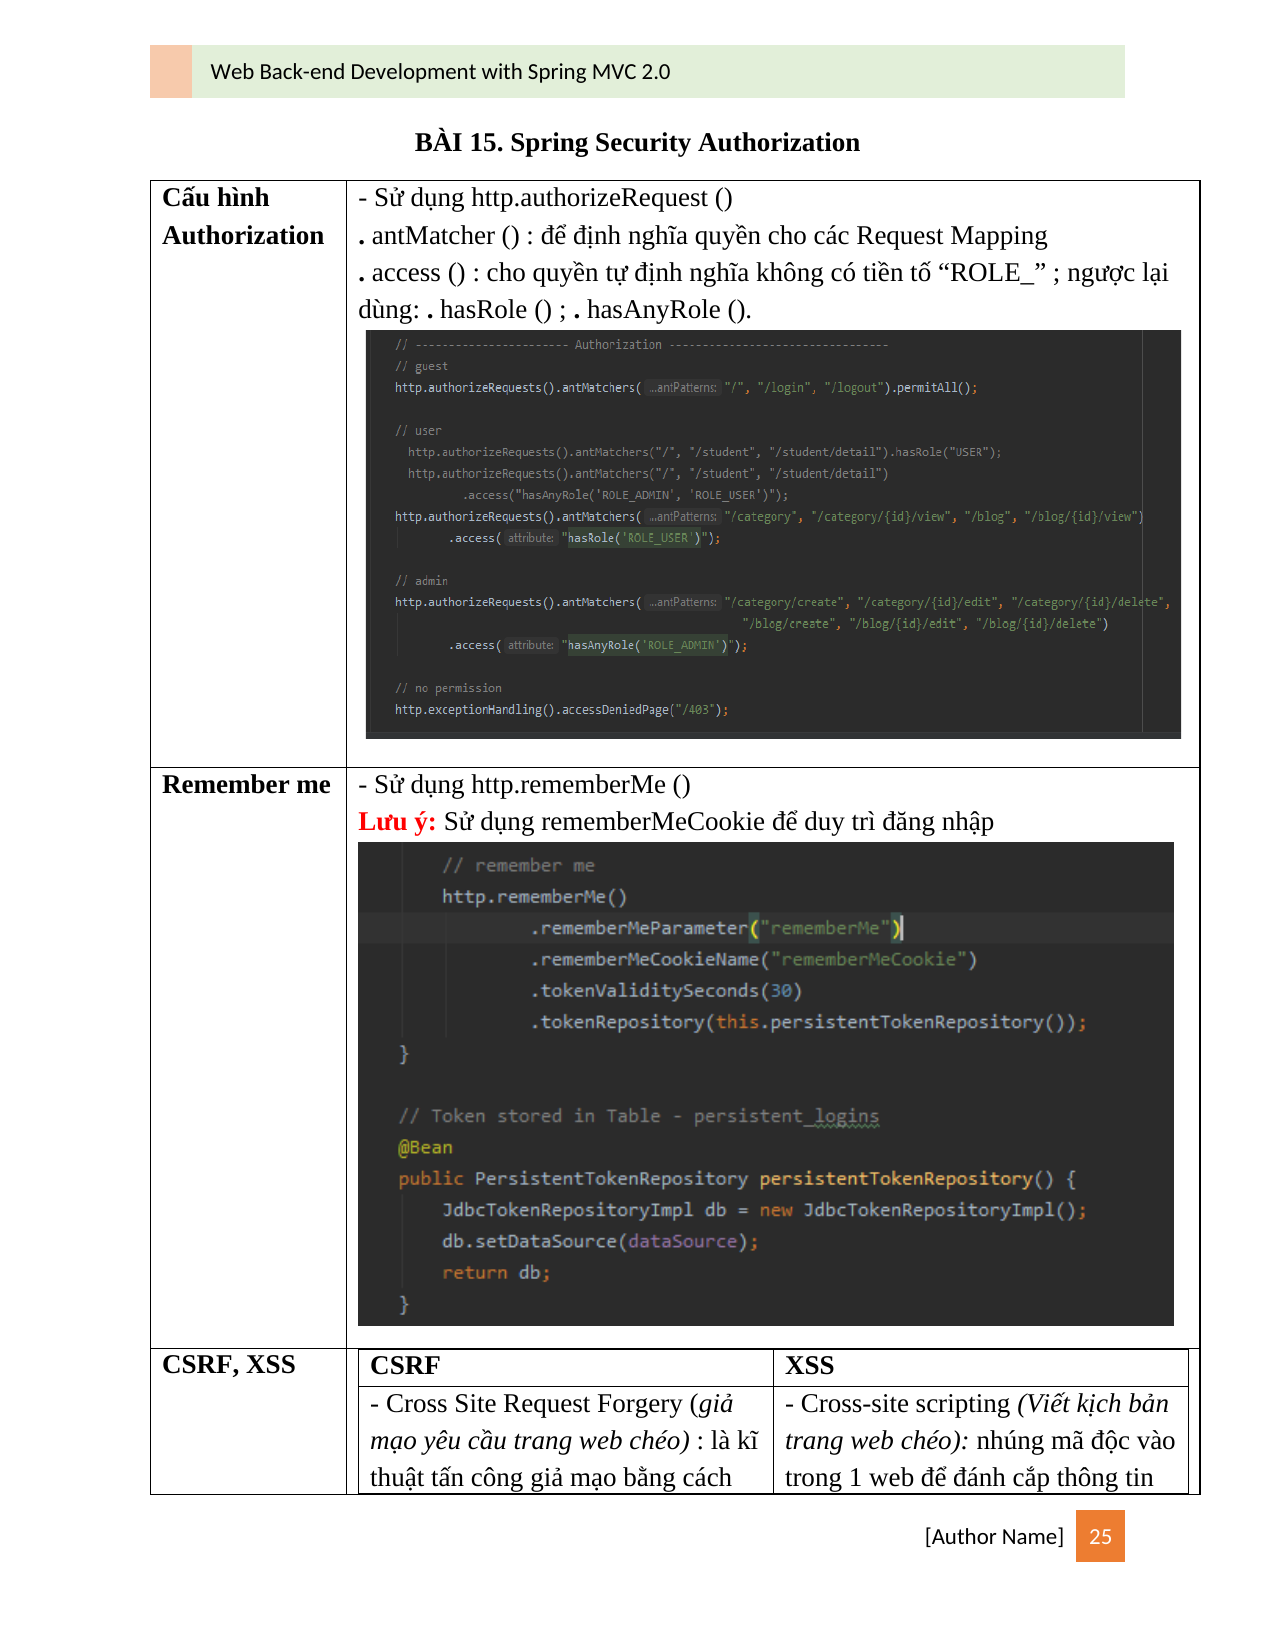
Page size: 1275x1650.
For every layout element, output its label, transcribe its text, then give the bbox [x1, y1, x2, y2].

table_cell Remember me [151, 768, 346, 1347]
table_header Cấu hình Authorization [151, 181, 346, 767]
table_cell CSRF, XSS [151, 1349, 346, 1494]
table_cell - Cách thức hoạt động: XSS: CSRF: [359, 1387, 773, 1493]
text BÀI 15. Spring Security Authorization [150, 126, 1125, 158]
picture [365, 330, 1182, 739]
table_header - Sử dụng http.authorizeRequest () . antMatcher () : để định nghĩa quyền cho các Request Mapping . access () : cho quyền tự định nghĩa không có tiền tố “ROLE_” ; ngược lại dùng: . hasRole () ; . hasAnyRole (). [347, 181, 1199, 767]
picture [358, 842, 1174, 1326]
table_cell - Cách thức hoạt động: XSS: CSRF: [774, 1387, 1188, 1493]
table_cell - Cách thức hoạt động: XSS: CSRF: [359, 1350, 773, 1386]
table_cell - Cách thức hoạt động: XSS: CSRF: [774, 1350, 1188, 1386]
table_cell - Sử dụng http.rememberMe () Lưu ý: Sử dụng rememberMeCookie để duy trì đăng nhập [347, 768, 1199, 1347]
